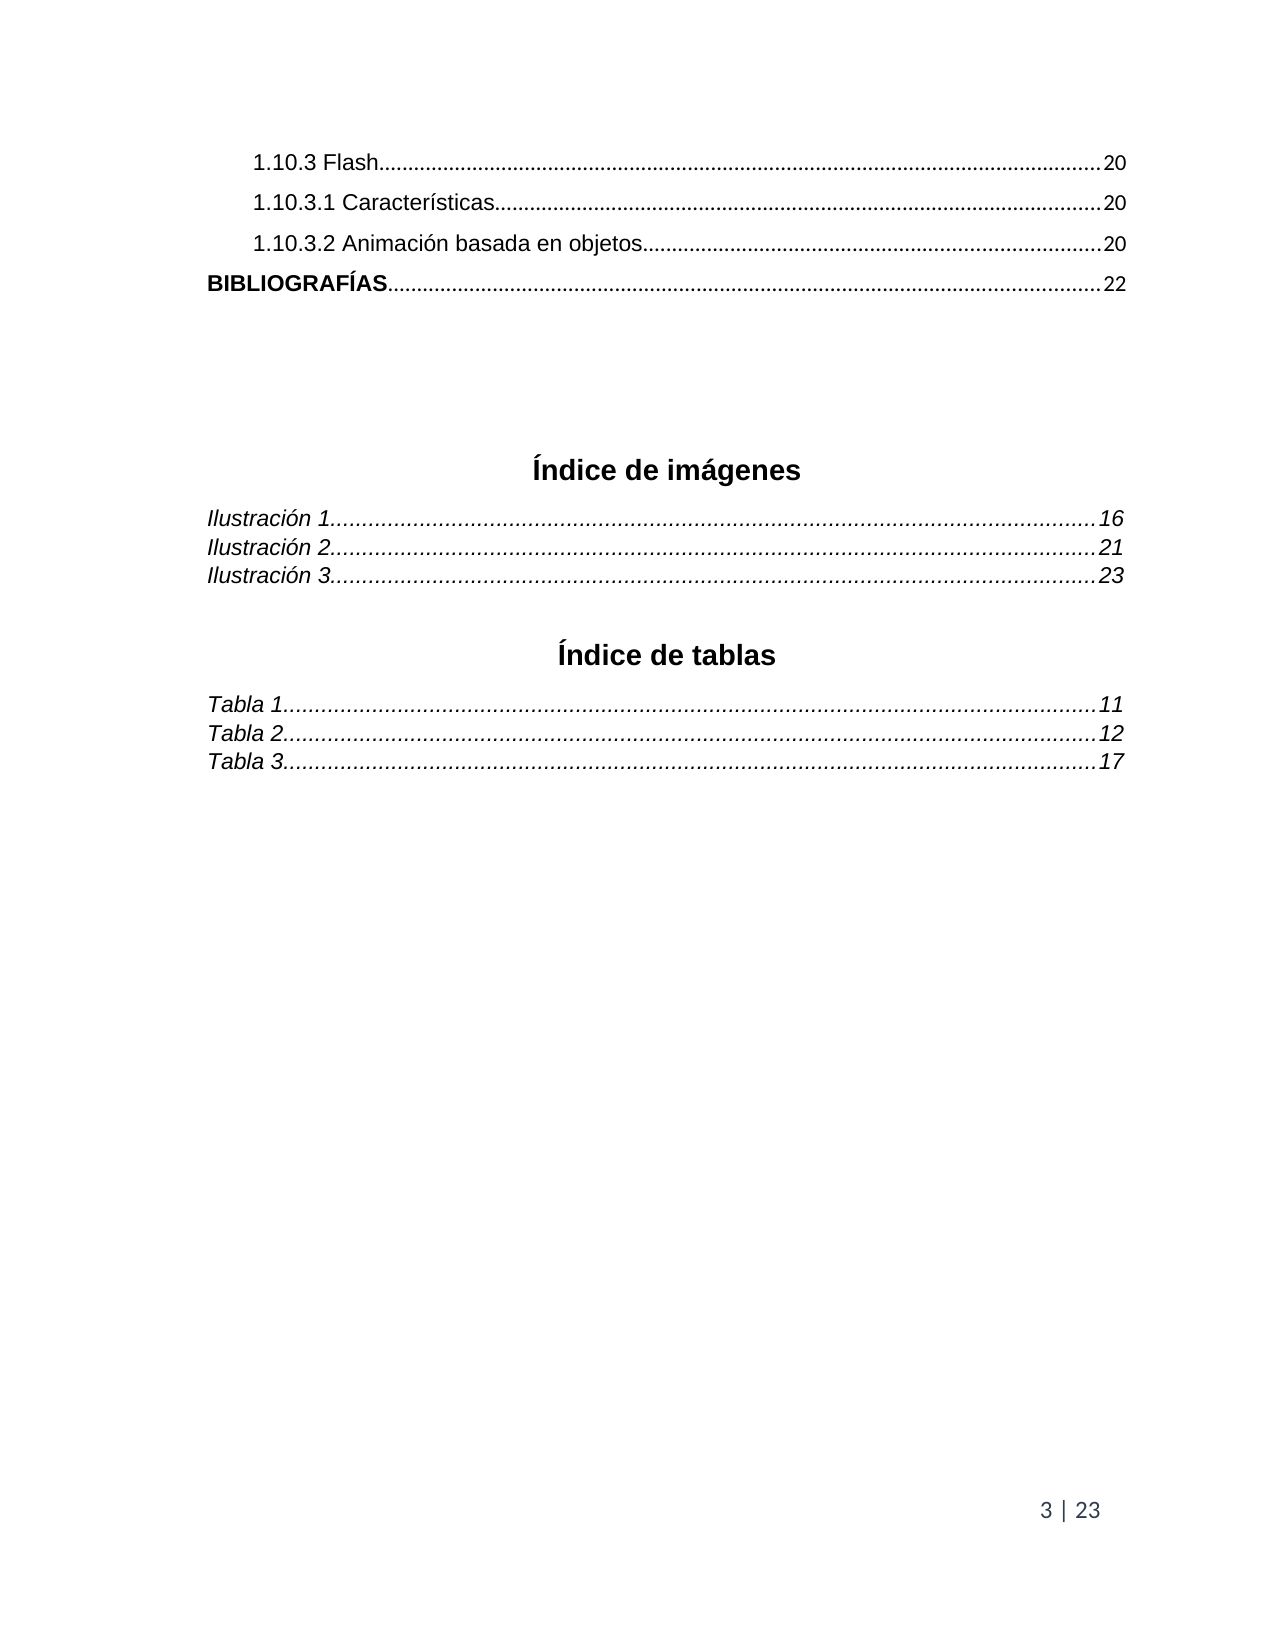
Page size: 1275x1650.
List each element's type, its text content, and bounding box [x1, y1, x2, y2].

text Ilustración 1 16 [207, 505, 1127, 532]
text Ilustración 3 23 [207, 562, 1127, 588]
text Índice de tablas [207, 638, 1127, 672]
text Índice de imágenes [207, 452, 1127, 486]
text Tabla 2 12 [207, 719, 1127, 746]
text Tabla 1 11 [207, 691, 1127, 717]
text Ilustración 2 21 [207, 534, 1127, 560]
text Tabla 3 17 [207, 748, 1127, 774]
